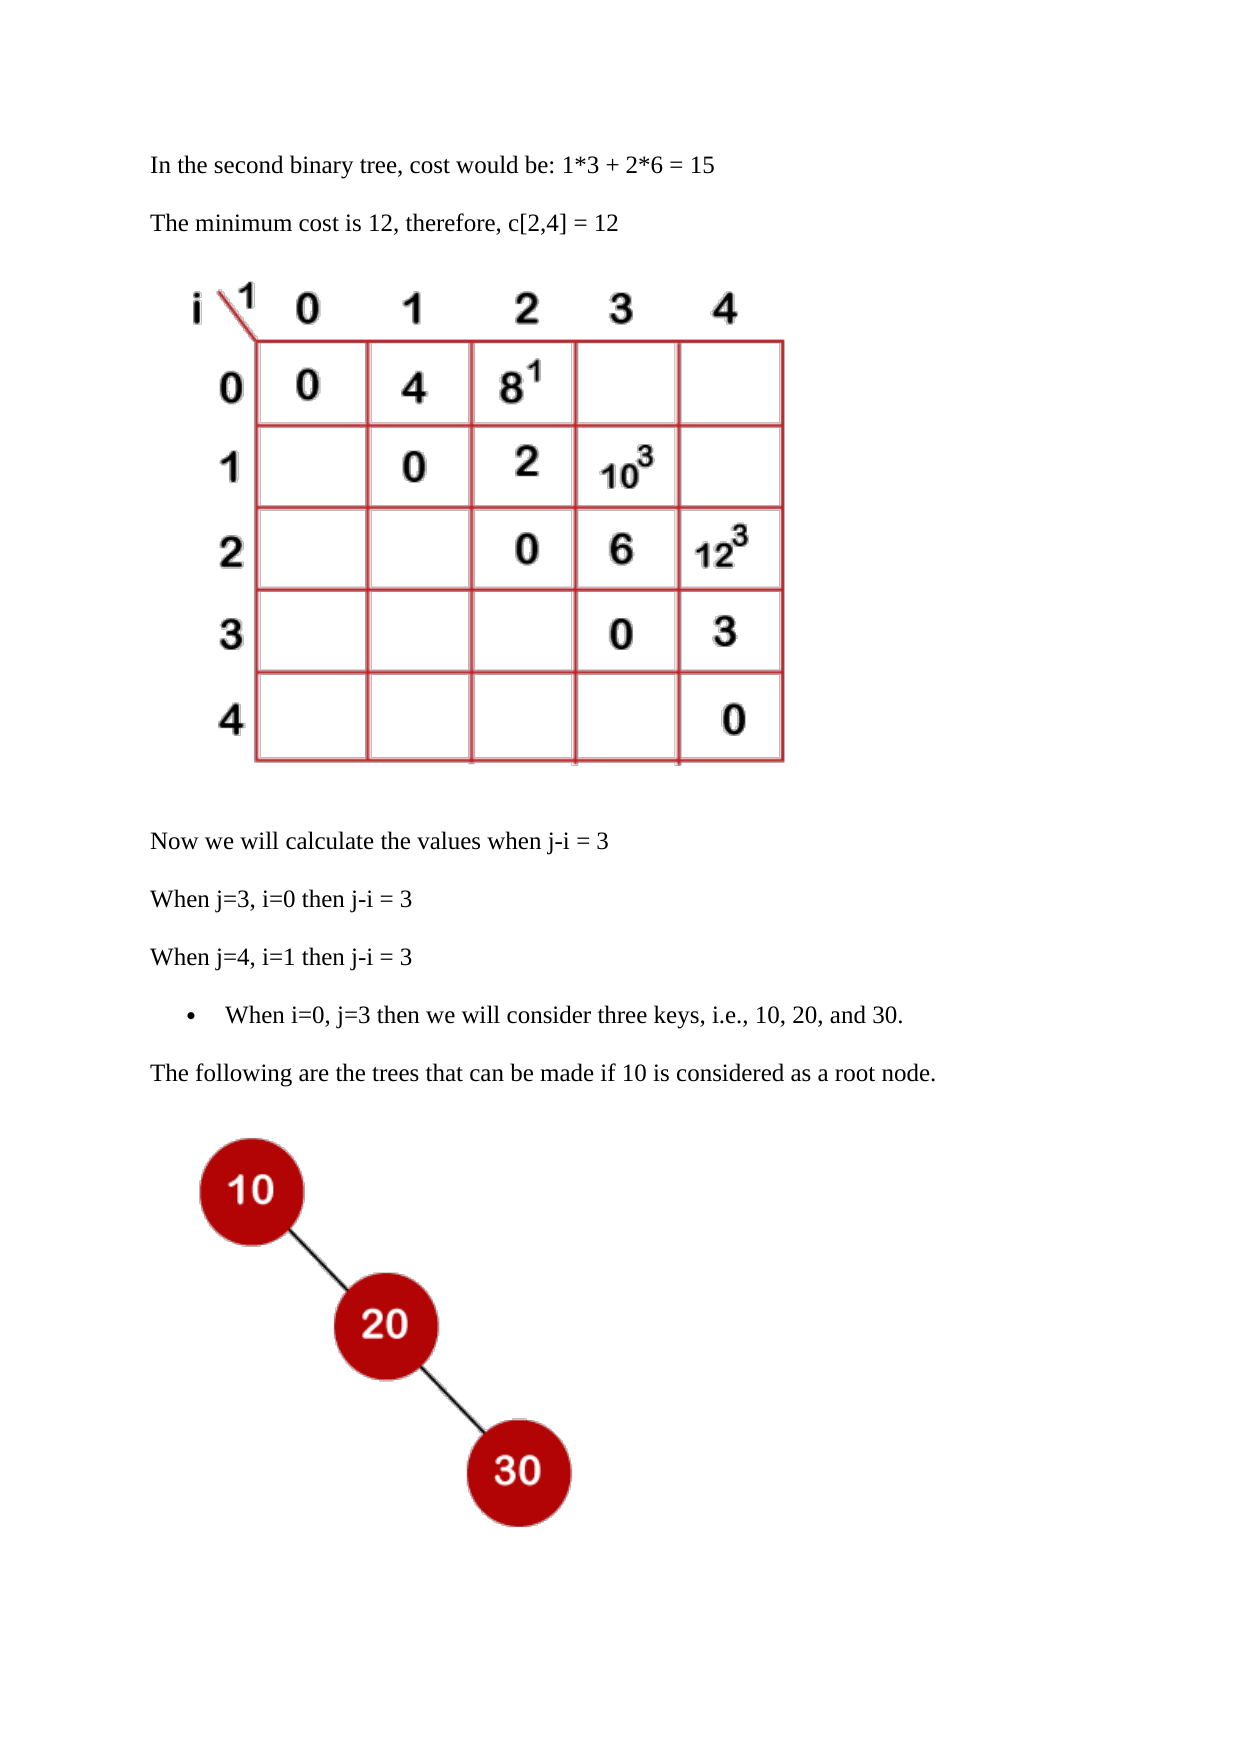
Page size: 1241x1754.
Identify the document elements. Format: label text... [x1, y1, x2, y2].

text The minimum cost is 12, therefore, c[2,4] = 12 [150, 208, 1090, 237]
picture [150, 1115, 619, 1560]
text When j=4, i=1 then j-i = 3 [150, 942, 1090, 971]
picture [150, 265, 822, 797]
list When i=0, j=3 then we will consider three keys, i.e., 10, 20, and 30. [187, 1000, 1090, 1029]
text The following are the trees that can be made if 10 is considered as a root node. [150, 1058, 1090, 1087]
text In the second binary tree, cost would be: 1*3 + 2*6 = 15 [150, 150, 1090, 179]
text Now we will calculate the values when j-i = 3 [150, 826, 1090, 855]
text When j=3, i=0 then j-i = 3 [150, 884, 1090, 913]
